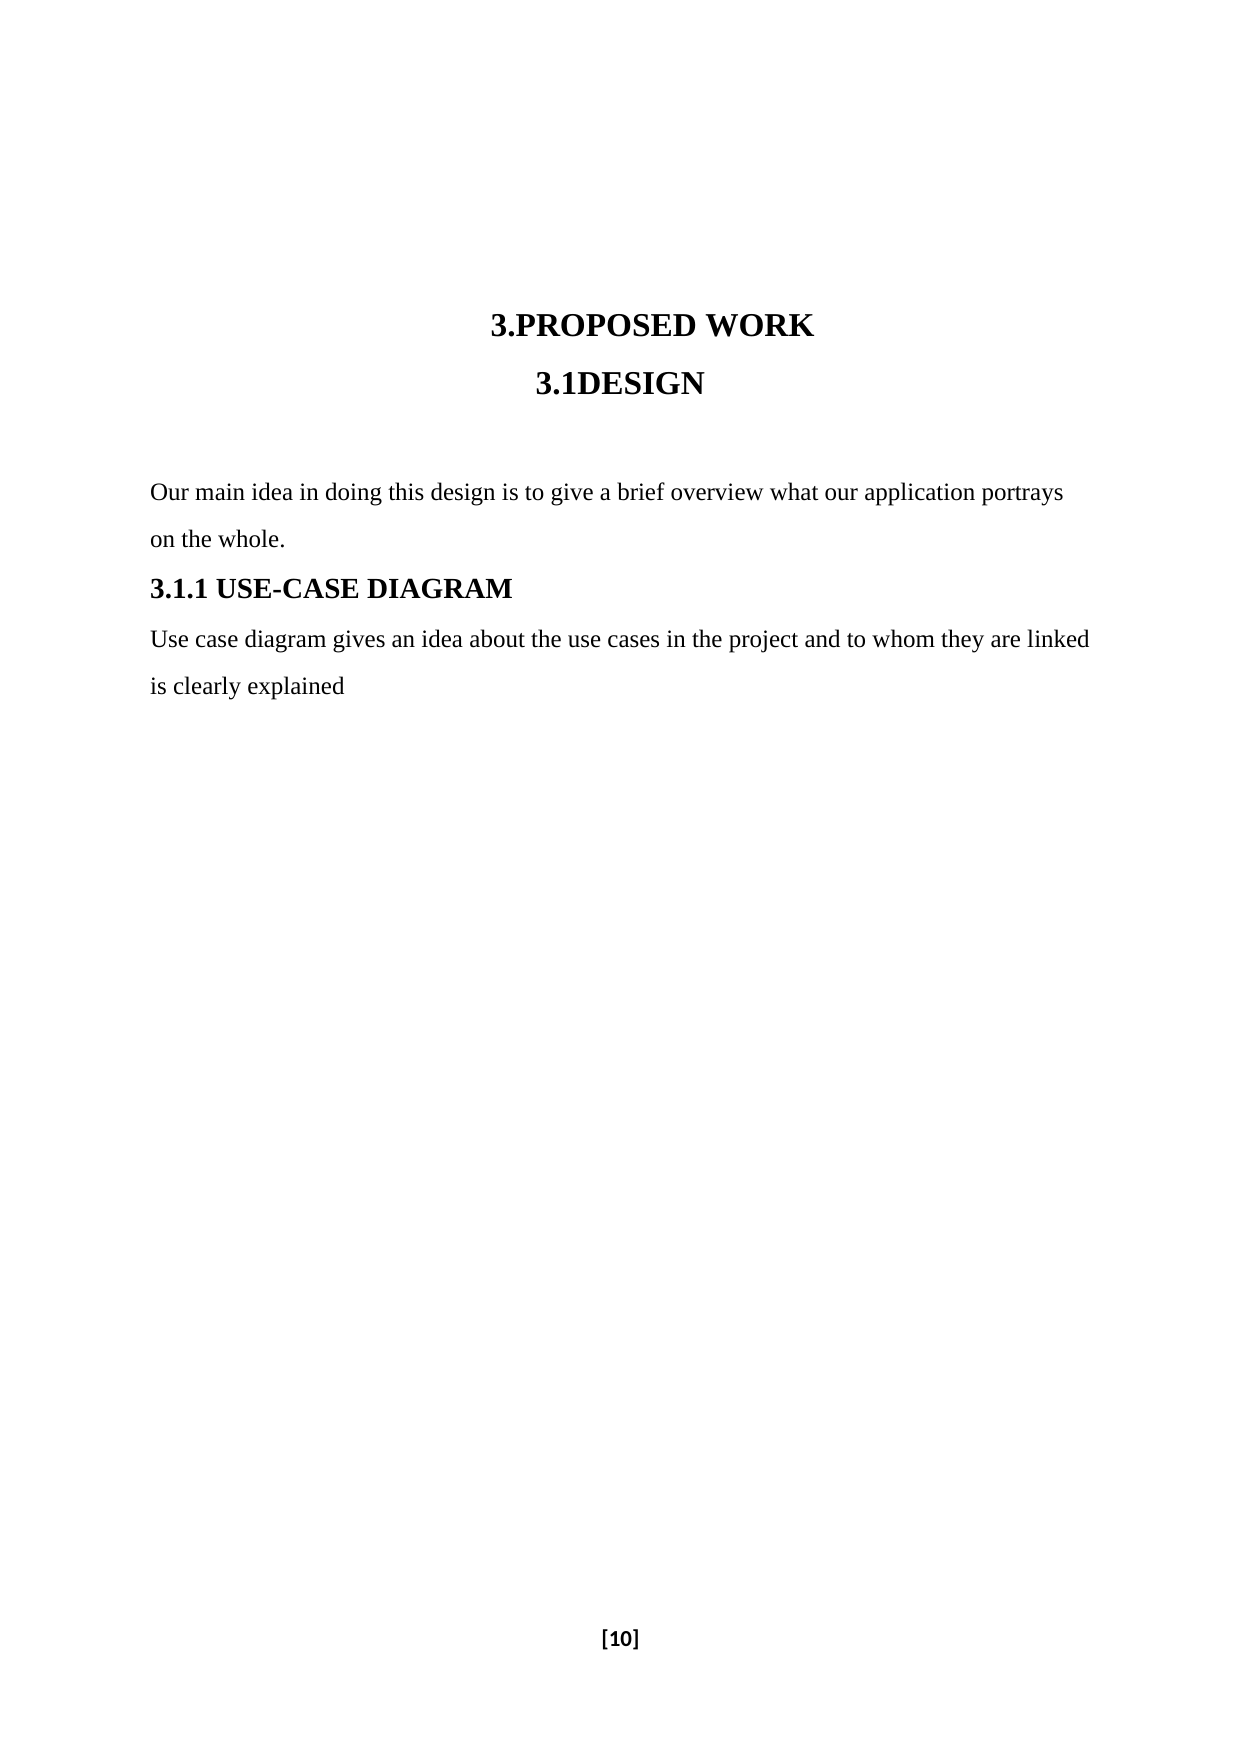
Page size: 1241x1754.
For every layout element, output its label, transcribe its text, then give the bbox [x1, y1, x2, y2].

text 3.PROPOSED WORK [150, 306, 1090, 344]
text on the whole. [150, 524, 1090, 553]
text Our main idea in doing this design is to give a brief overview what our application portrays [150, 477, 1090, 506]
text Use case diagram gives an idea about the use cases in the project and to whom they are linked [150, 624, 1090, 653]
text 3.1.1 USE-CASE DIAGRAM [150, 572, 1090, 605]
text is clearly explained [150, 671, 1090, 700]
text 3.1DESIGN [150, 363, 1090, 401]
